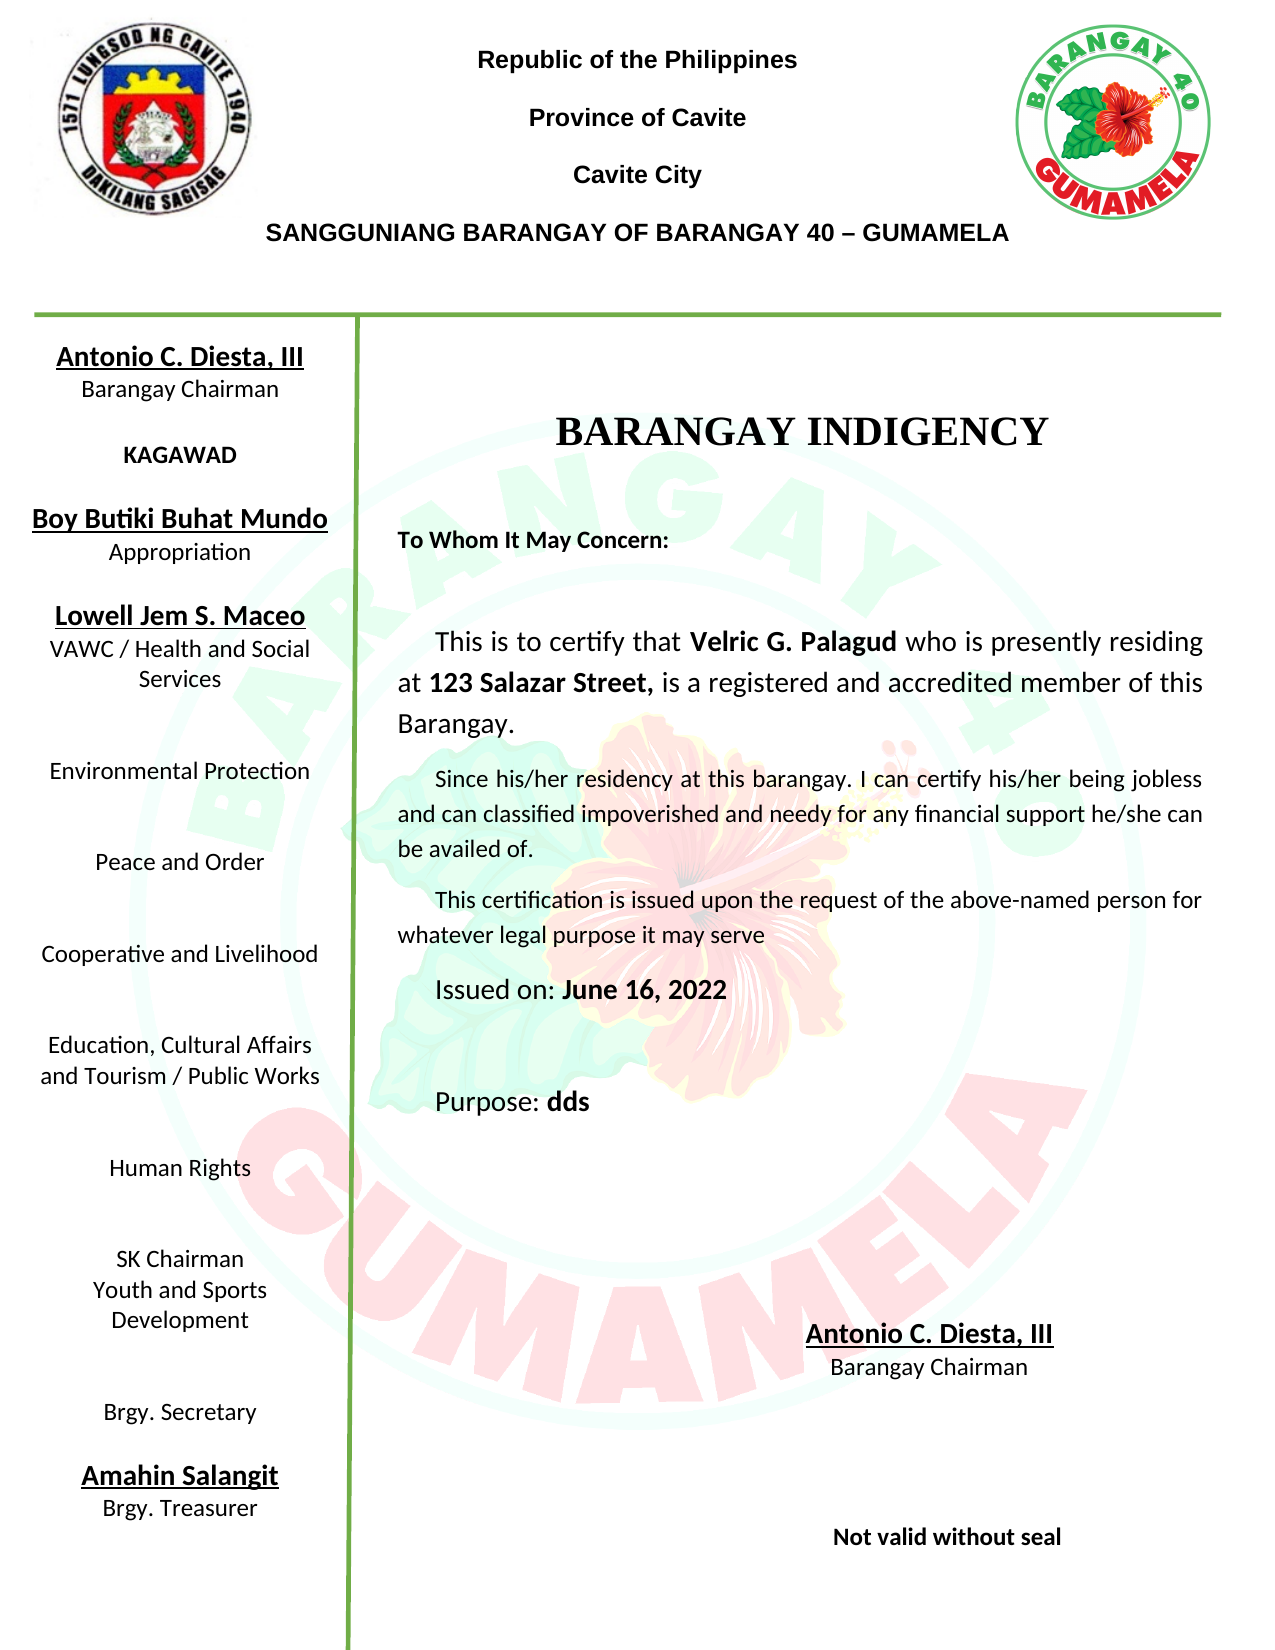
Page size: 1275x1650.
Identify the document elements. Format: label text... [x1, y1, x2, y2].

text Appropriation [30, 536, 330, 567]
text Boy Butiki Buhat Mundo [30, 501, 330, 536]
text Barangay Chairman [30, 373, 330, 404]
picture [29, 5, 258, 218]
text Since his/her residency at this barangay. I can certify his/her being jobless and can classified impoverished and needy for any financial support he/she can be availed of. [397, 763, 1204, 863]
text Lowell Jem S. Maceo [30, 597, 330, 633]
text BARANGAY INDIGENCY [360, 406, 1245, 454]
table_header Antonio C. Diesta, III Barangay Chairman [728, 1315, 1131, 1381]
text Purpose: dds [360, 1083, 1245, 1119]
text Issued on: June 16, 2022 [397, 971, 1204, 1007]
text To Whom It May Concern: [360, 524, 1245, 554]
text Education, Cultural Affairs and Tourism / Public Works [30, 1030, 330, 1091]
text Youth and Sports Development [30, 1274, 330, 1335]
text Amahin Salangit [30, 1457, 330, 1493]
text Brgy. Secretary [30, 1396, 330, 1426]
text Peace and Order [30, 847, 330, 877]
text Not valid without seal [360, 1521, 1245, 1552]
text Environmental Protection [30, 755, 330, 786]
text KAGAWAD [30, 439, 330, 470]
text Brgy. Treasurer [30, 1493, 330, 1523]
text This is to certify that Velric G. Palagud who is presently residing at 123 Salazar Street, is a registered and accredited member of this Barangay. [397, 623, 1204, 741]
text SK Chairman [30, 1243, 330, 1274]
text Cooperative and Livelihood [30, 938, 330, 969]
text Human Rights [30, 1152, 330, 1182]
text This certification is issued upon the request of the above-named person for whatever legal purpose it may serve [397, 884, 1204, 950]
text VAWC / Health and Social Services [30, 633, 330, 694]
text Antonio C. Diesta, III [30, 338, 330, 373]
picture [1007, 14, 1219, 226]
